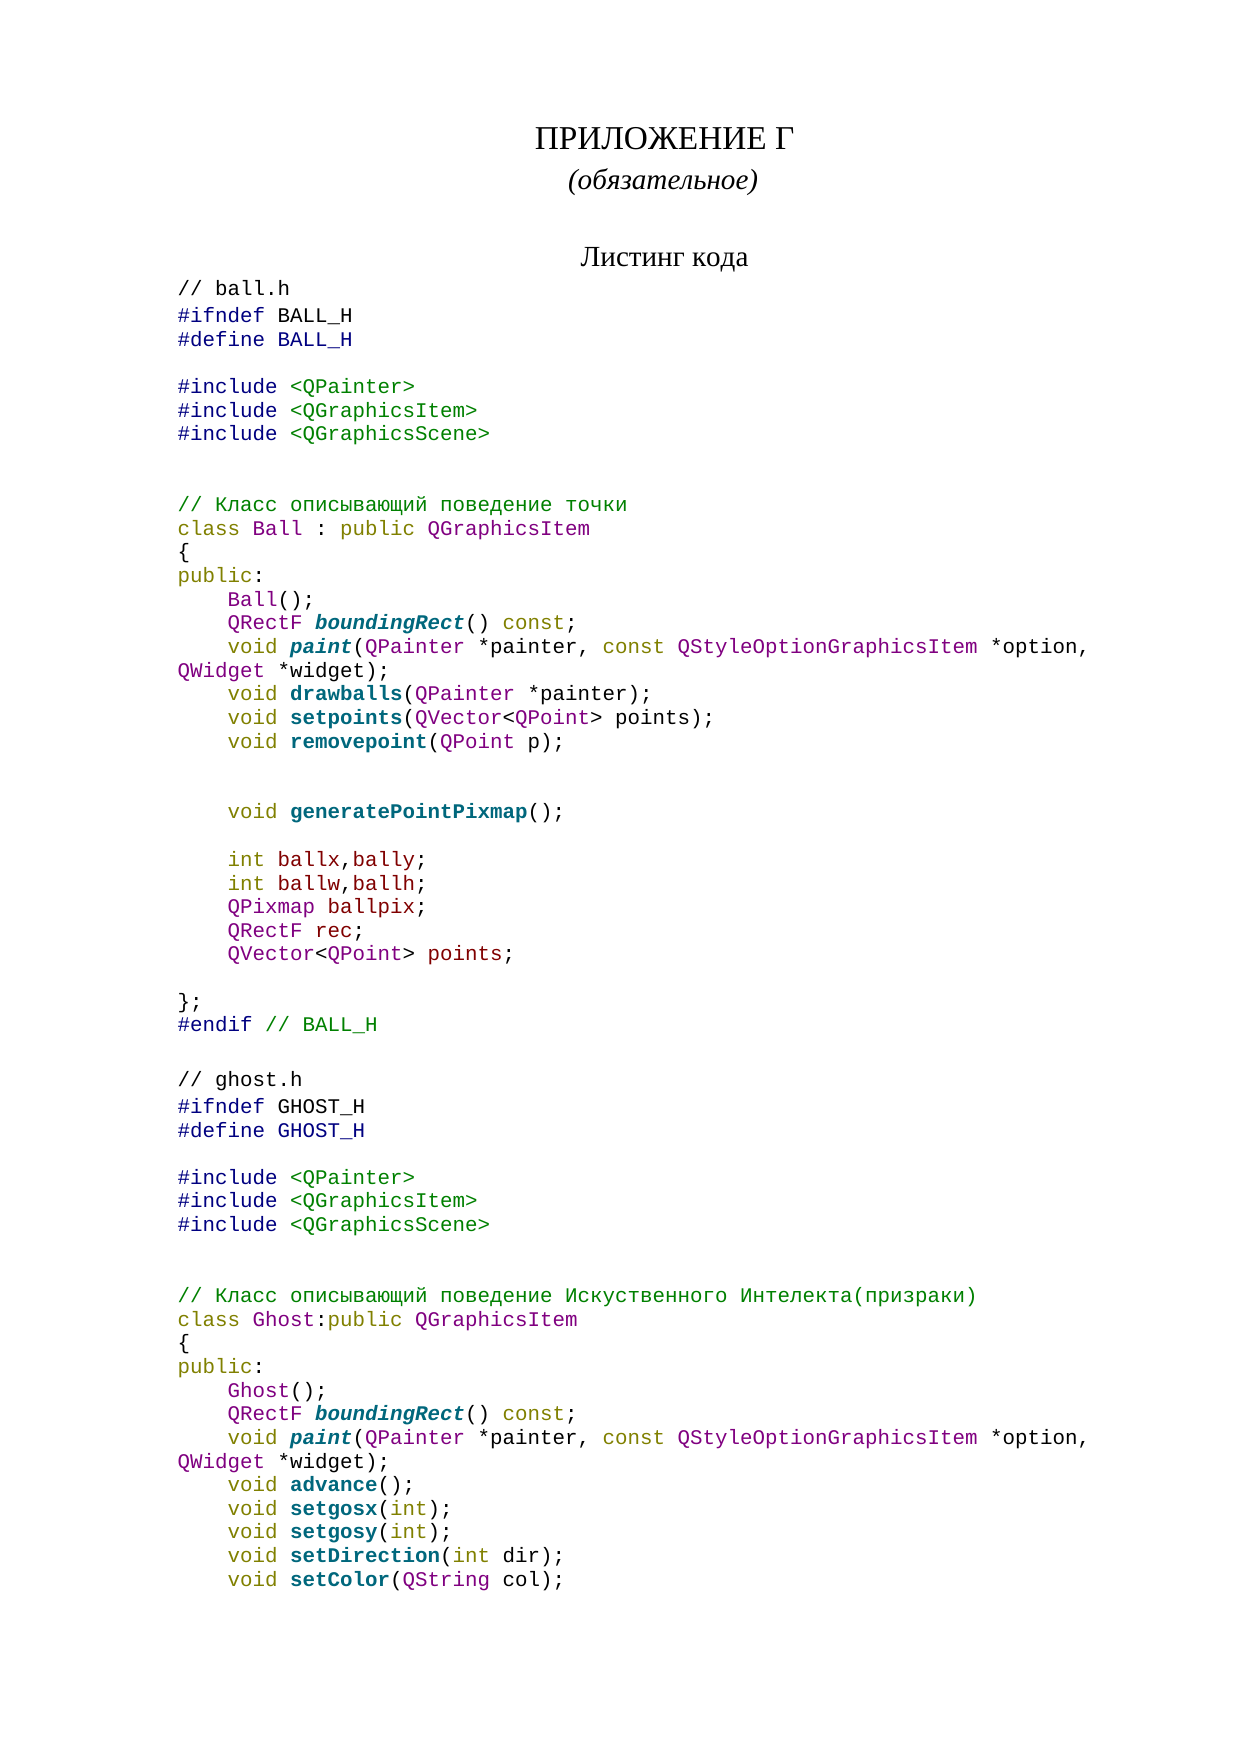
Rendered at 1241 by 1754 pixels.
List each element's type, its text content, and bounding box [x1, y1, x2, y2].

text void setColor(QString col); [177, 1569, 1152, 1592]
text void setDirection(int dir); [177, 1545, 1152, 1569]
text #endif // BALL_H [177, 1014, 1152, 1038]
text #include <QGraphicsItem> [177, 1191, 1152, 1214]
text #define BALL_H [177, 329, 1152, 352]
text int ballx,bally; [177, 849, 1152, 872]
text #include <QPainter> [177, 1167, 1152, 1191]
text { [177, 1332, 1152, 1356]
text void drawballs(QPainter *painter); [177, 683, 1152, 707]
text void generatePointPixmap(); [177, 802, 1152, 825]
text #define GHOST_H [177, 1119, 1152, 1143]
text public: [177, 565, 1152, 589]
text // Класс описывающий поведение Искуственного Интелекта(призраки) [177, 1285, 1152, 1309]
text ПРИЛОЖЕНИЕ Г [177, 118, 1152, 156]
text void removepoint(QPoint p); [177, 731, 1152, 754]
text Ghost(); [177, 1380, 1152, 1403]
text QVector<QPoint> points; [177, 943, 1152, 967]
text (обязательное) [177, 162, 1152, 196]
text { [177, 541, 1152, 565]
text #include <QGraphicsItem> [177, 399, 1152, 423]
text #include <QPainter> [177, 376, 1152, 399]
text class Ghost:public QGraphicsItem [177, 1309, 1152, 1332]
text void paint(QPainter *painter, const QStyleOptionGraphicsItem *option, QWidget *widget); [177, 1427, 1152, 1474]
text int ballw,ballh; [177, 872, 1152, 896]
text #include <QGraphicsScene> [177, 1214, 1152, 1238]
text void advance(); [177, 1474, 1152, 1498]
text class Ball : public QGraphicsItem [177, 518, 1152, 541]
text // ghost.h [177, 1069, 1152, 1092]
text void setgosy(int); [177, 1522, 1152, 1545]
text QPixmap ballpix; [177, 896, 1152, 920]
text Листинг кода [177, 239, 1152, 273]
text // Класс описывающий поведение точки [177, 494, 1152, 518]
text #include <QGraphicsScene> [177, 423, 1152, 447]
text #ifndef GHOST_H [177, 1096, 1152, 1119]
text void setpoints(QVector<QPoint> points); [177, 707, 1152, 731]
text Ball(); [177, 589, 1152, 612]
text // ball.h [177, 278, 1152, 301]
text void paint(QPainter *painter, const QStyleOptionGraphicsItem *option, QWidget *widget); [177, 636, 1152, 683]
text }; [177, 991, 1152, 1014]
text public: [177, 1356, 1152, 1380]
text QRectF rec; [177, 920, 1152, 943]
text #ifndef BALL_H [177, 305, 1152, 329]
text QRectF boundingRect() const; [177, 612, 1152, 636]
text void setgosx(int); [177, 1498, 1152, 1522]
text QRectF boundingRect() const; [177, 1403, 1152, 1427]
